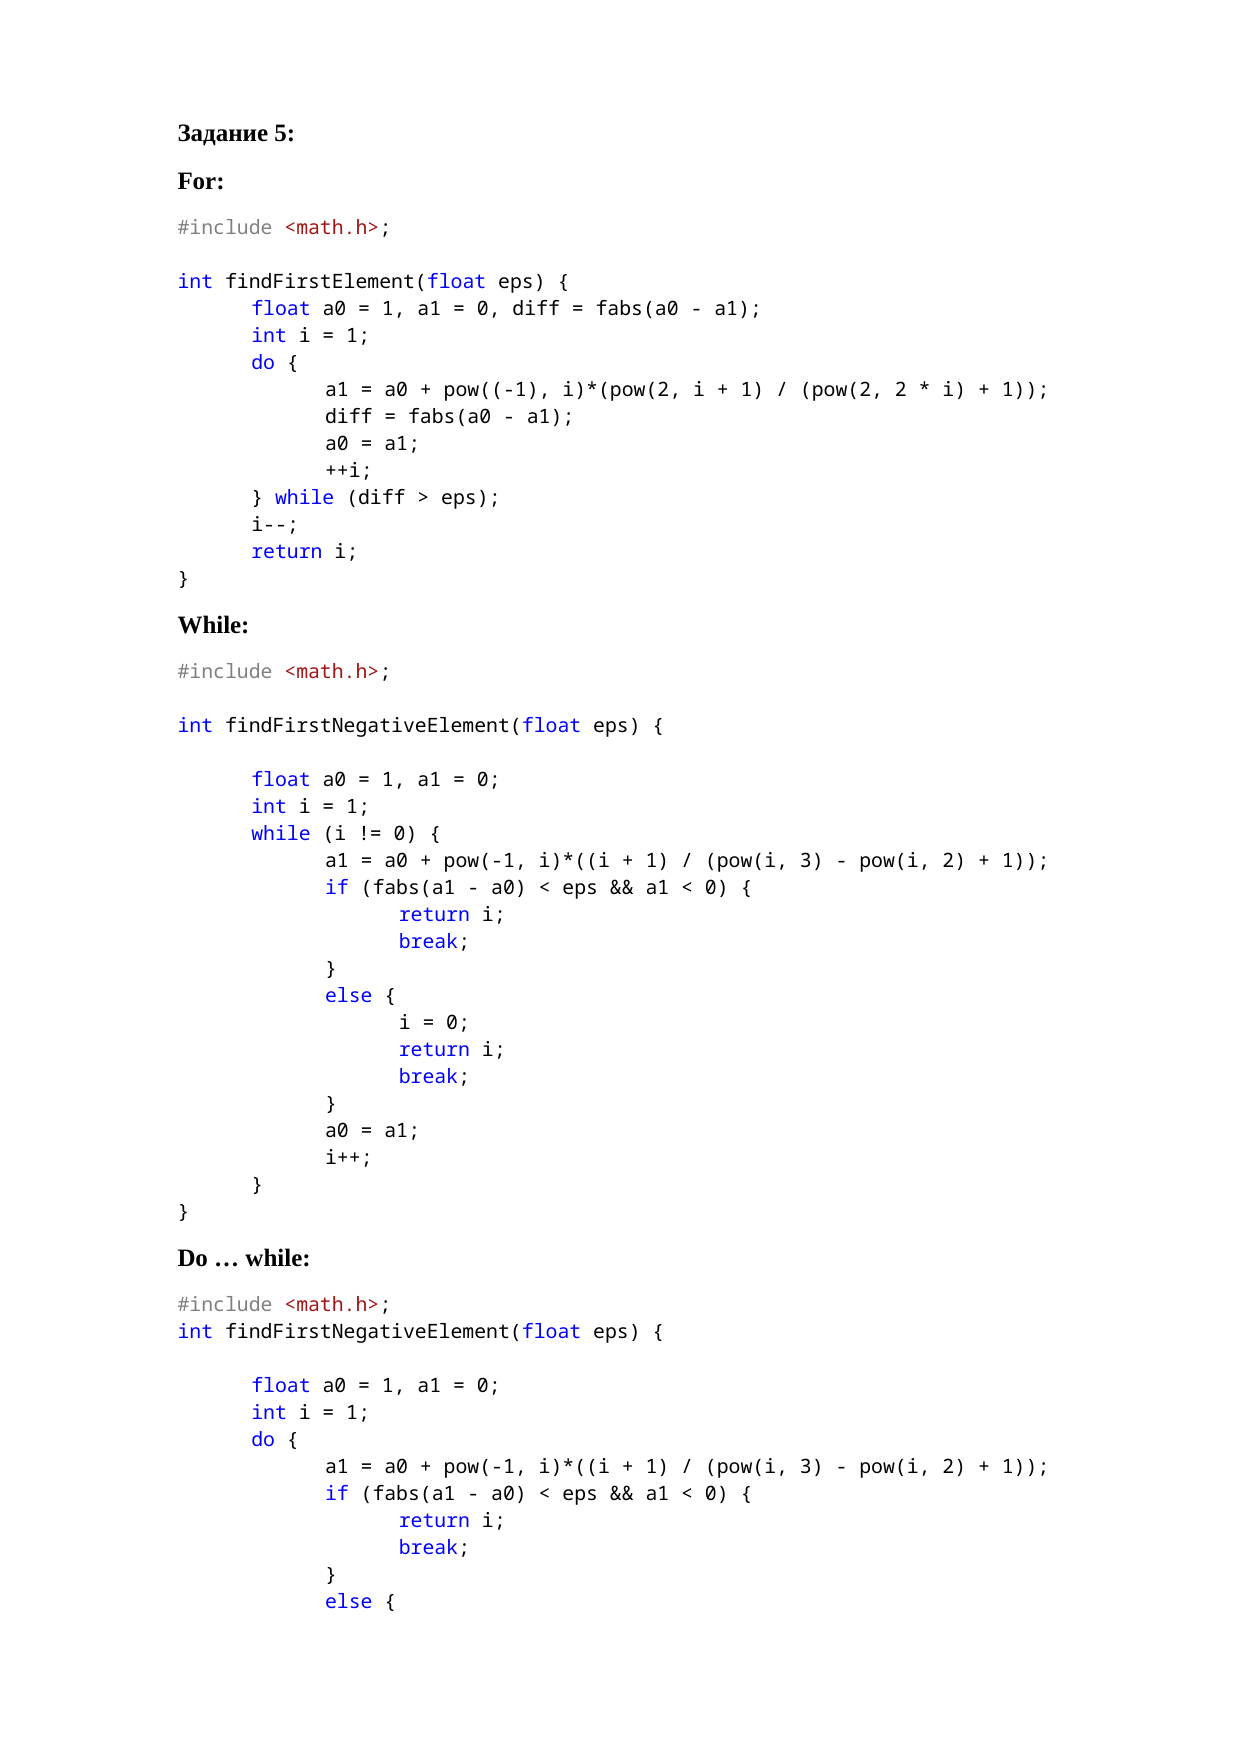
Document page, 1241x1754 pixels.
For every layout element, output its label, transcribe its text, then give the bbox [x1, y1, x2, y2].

text } while (diff > eps); [177, 483, 1152, 510]
text float a0 = 1, a1 = 0; [177, 1372, 1152, 1399]
text else { [177, 981, 1152, 1008]
text a0 = a1; [177, 1116, 1152, 1143]
text do { [177, 348, 1152, 375]
text break; [177, 927, 1152, 954]
text return i; [177, 1035, 1152, 1062]
text diff = fabs(a0 - a1); [177, 402, 1152, 429]
text #include <math.h>; [177, 1291, 1152, 1318]
text a1 = a0 + pow(-1, i)*((i + 1) / (pow(i, 3) - pow(i, 2) + 1)); [177, 1453, 1152, 1479]
text return i; [177, 901, 1152, 927]
text while (i != 0) { [177, 819, 1152, 847]
text i++; [177, 1143, 1152, 1170]
text do { [177, 1426, 1152, 1453]
text return i; [177, 1507, 1152, 1533]
text float a0 = 1, a1 = 0; [177, 766, 1152, 793]
text i--; [177, 510, 1152, 537]
text return i; [177, 537, 1152, 564]
text #include <math.h>; [177, 658, 1152, 685]
text For: [177, 166, 1152, 194]
text While: [177, 610, 1152, 639]
text break; [177, 1533, 1152, 1561]
text ++i; [177, 456, 1152, 483]
text a1 = a0 + pow((-1), i)*(pow(2, i + 1) / (pow(2, 2 * i) + 1)); [177, 375, 1152, 402]
text #include <math.h>; [177, 213, 1152, 241]
text int i = 1; [177, 793, 1152, 819]
text int findFirstNegativeElement(float eps) { [177, 712, 1152, 739]
text int findFirstElement(float eps) { [177, 267, 1152, 294]
text } [177, 564, 1152, 591]
text a1 = a0 + pow(-1, i)*((i + 1) / (pow(i, 3) - pow(i, 2) + 1)); [177, 847, 1152, 873]
text } [177, 1089, 1152, 1116]
text else { [177, 1587, 1152, 1614]
text if (fabs(a1 - a0) < eps && a1 < 0) { [177, 1479, 1152, 1507]
text float a0 = 1, a1 = 0, diff = fabs(a0 - a1); [177, 294, 1152, 321]
text Do … while: [177, 1243, 1152, 1272]
text int i = 1; [177, 1399, 1152, 1426]
text a0 = a1; [177, 429, 1152, 456]
text } [177, 1561, 1152, 1587]
text Задание 5: [177, 118, 1152, 147]
text break; [177, 1062, 1152, 1089]
text } [177, 1170, 1152, 1197]
text } [177, 954, 1152, 981]
text i = 0; [177, 1008, 1152, 1035]
text if (fabs(a1 - a0) < eps && a1 < 0) { [177, 873, 1152, 901]
text } [177, 1197, 1152, 1224]
text int i = 1; [177, 321, 1152, 348]
text int findFirstNegativeElement(float eps) { [177, 1318, 1152, 1345]
